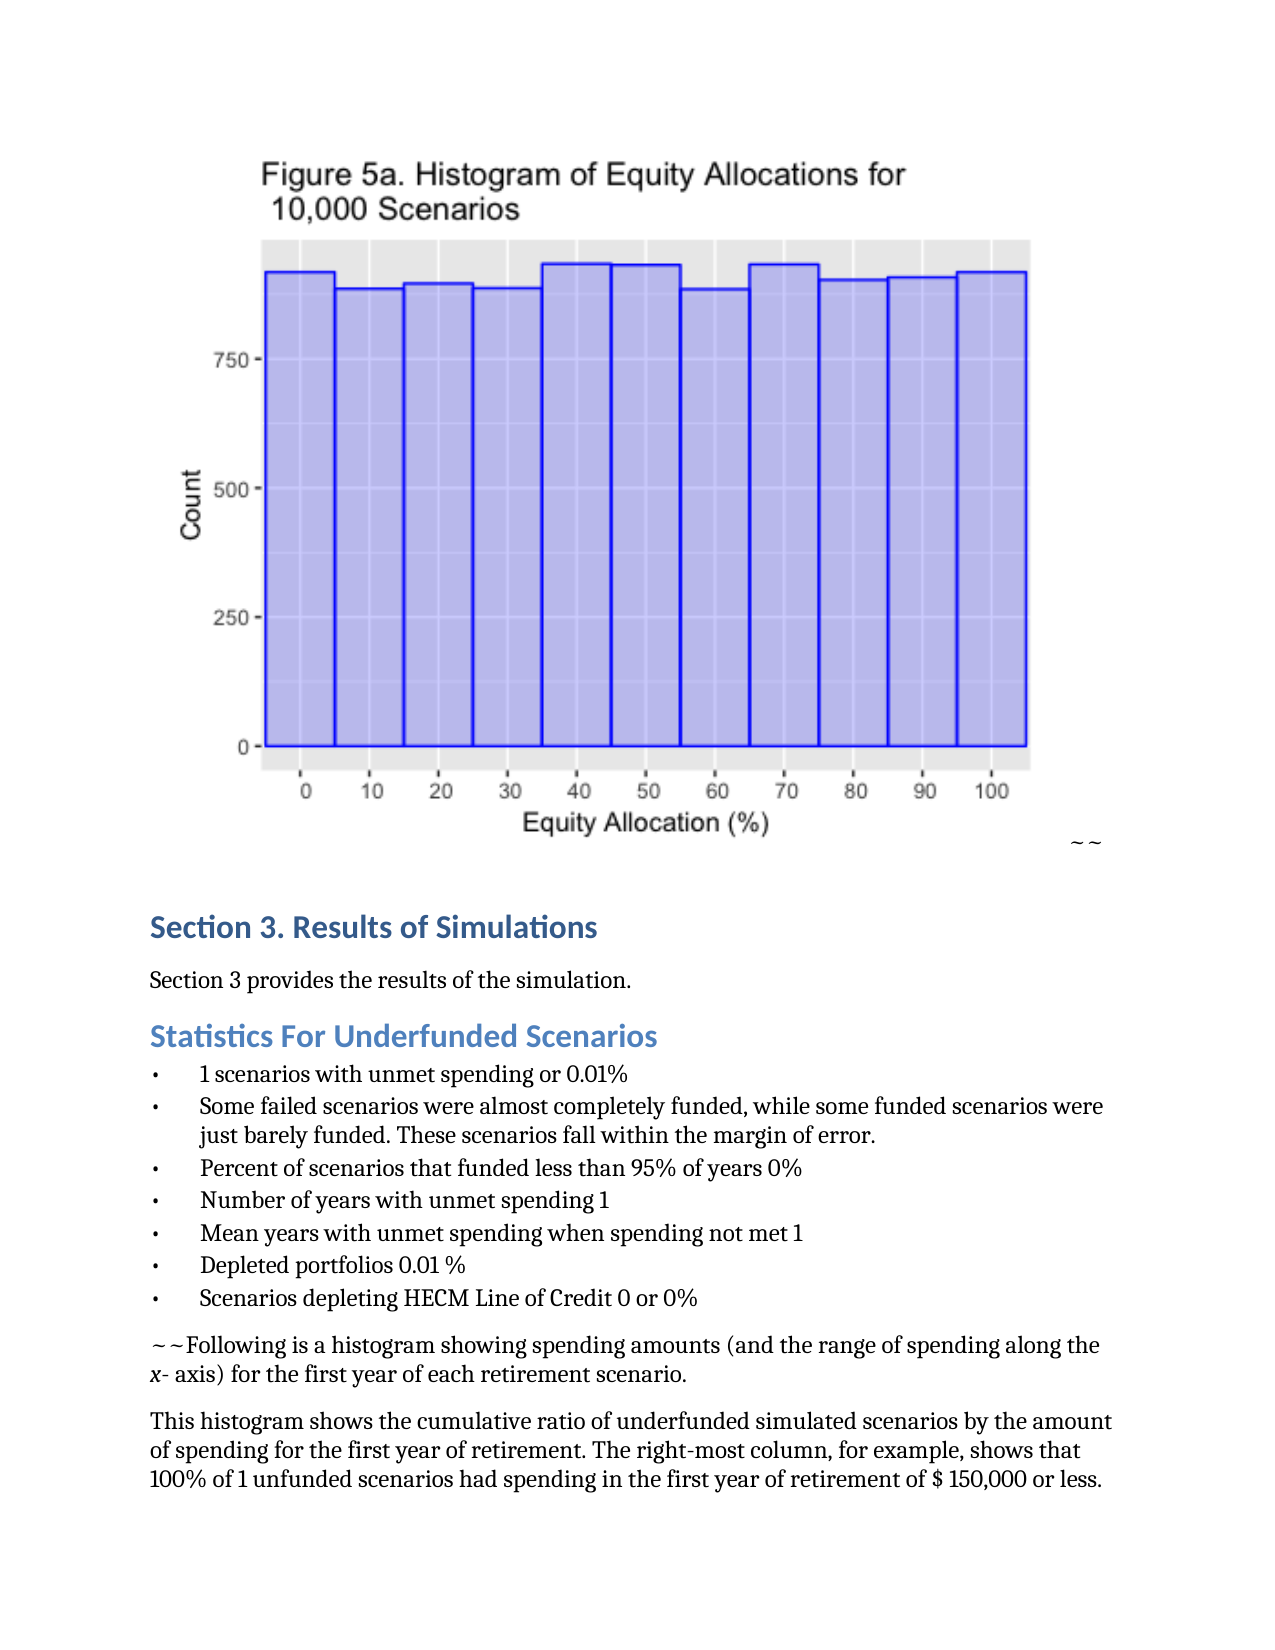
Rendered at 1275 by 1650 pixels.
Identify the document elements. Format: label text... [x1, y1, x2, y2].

text Section 3 provides the results of the simulation. [150, 966, 1125, 994]
text ~~Following is a histogram showing spending amounts (and the range of spending along the x- axis) for the first year of each retirement scenario. [150, 1331, 1125, 1388]
list Depleted portfolios 0.01 % [150, 1251, 1125, 1280]
list Mean years with unmet spending when spending not met 1 [150, 1218, 1125, 1247]
list 1 scenarios with unmet spending or 0.01% [150, 1060, 1125, 1088]
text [150, 1407, 1125, 1493]
list Scenarios depleting HECM Line of Credit 0 or 0% [150, 1283, 1125, 1312]
picture [168, 150, 1044, 850]
list Some failed scenarios were almost completely funded, while some funded scenarios were just barely funded. These scenarios fall within the margin of error. [150, 1092, 1125, 1150]
subtitle Statistics For Underfunded Scenarios [150, 1015, 1125, 1056]
list Number of years with unmet spending 1 [150, 1186, 1125, 1215]
subtitle Section 3. Results of Simulations [150, 906, 1125, 947]
list Percent of scenarios that funded less than 95% of years 0% [150, 1153, 1125, 1182]
